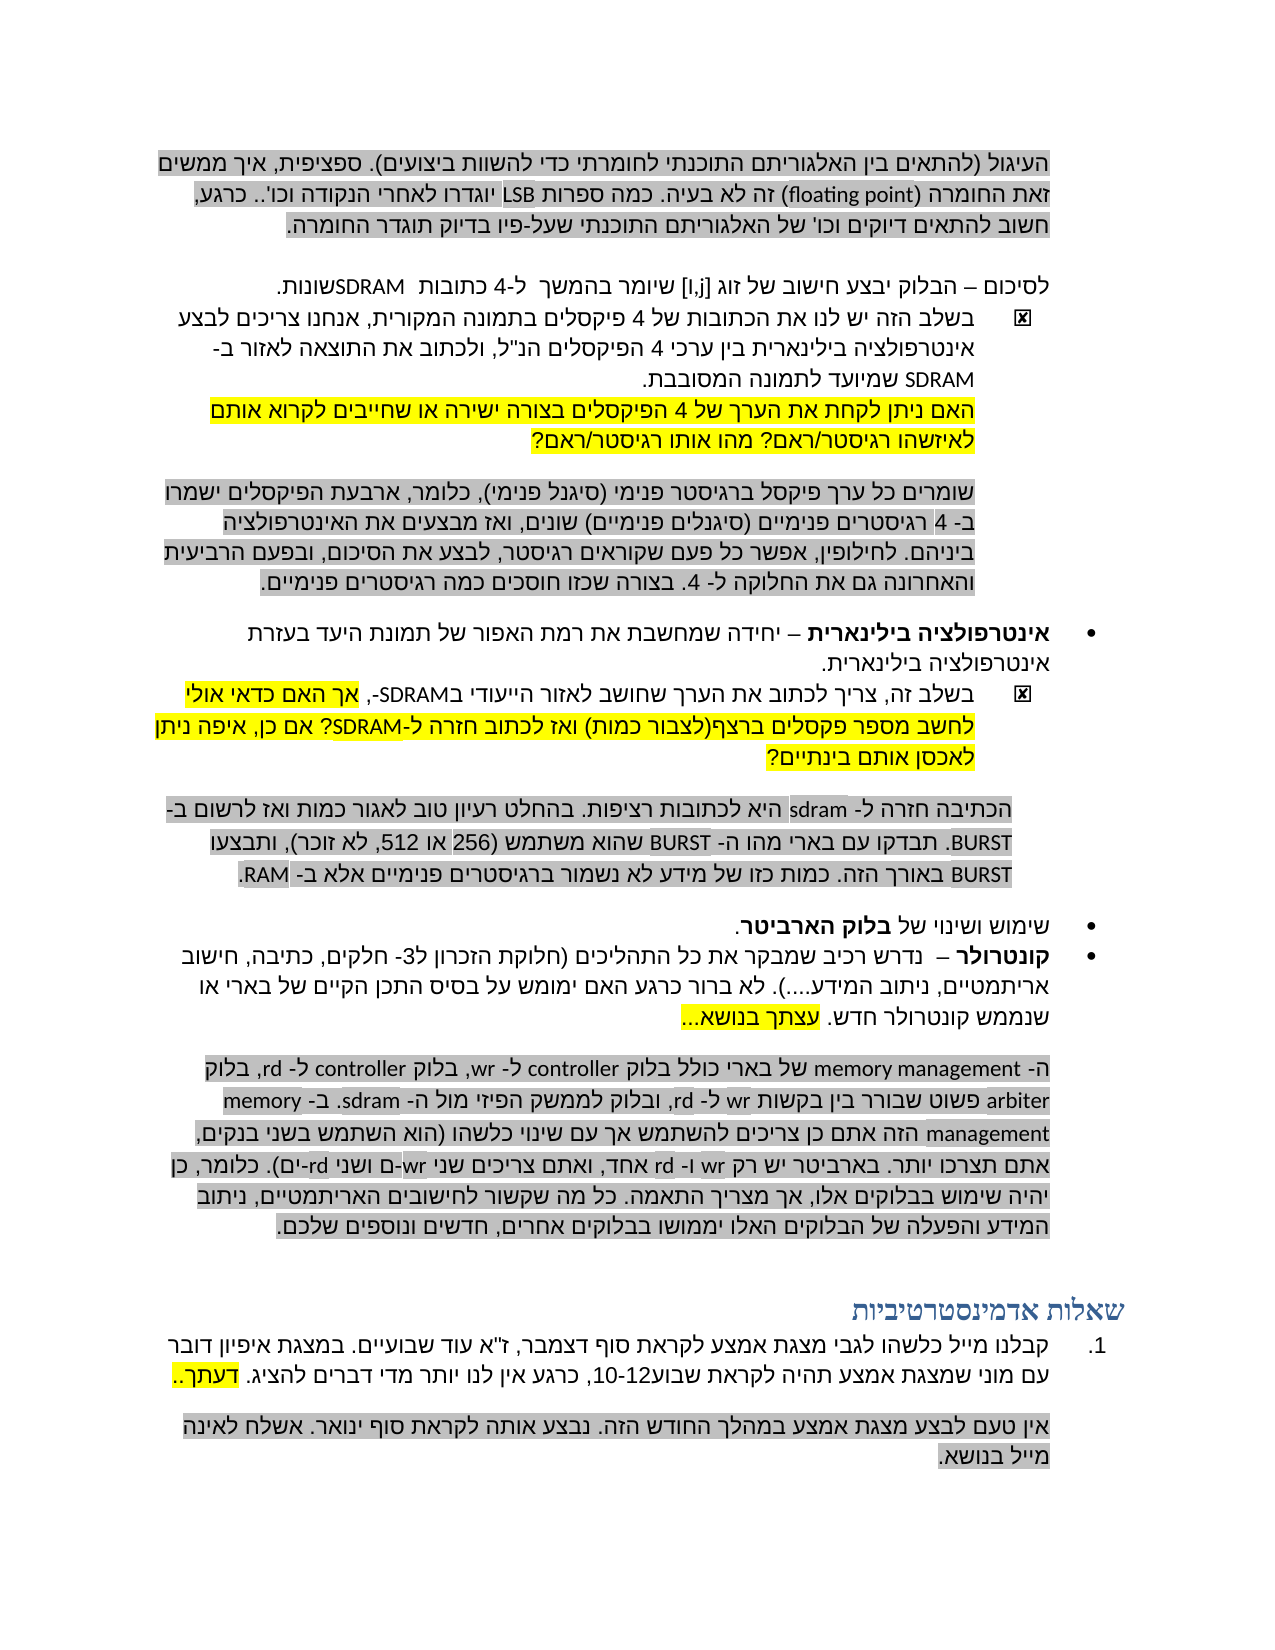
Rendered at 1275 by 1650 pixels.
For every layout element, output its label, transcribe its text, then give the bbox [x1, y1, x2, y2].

list שימוש ושינוי של בלוק הארביטר. [150, 913, 1087, 939]
text שומרים כל ערך פיקסל ברגיסטר פנימי (סיגנל פנימי), כלומר, ארבעת הפיקסלים ישמרו ב- 4 רגיסטרים פנימיים (סיגנלים פנימיים) שונים, ואז מבצעים את האינטרפולציה ביניהם. לחילופין, אפשר כל פעם שקוראים רגיסטר, לבצע את הסיכום, ובפעם הרביעית והאחרונה גם את החלוקה ל- 4. בצורה שכזו חוסכים כמה רגיסטרים פנימיים. [150, 478, 975, 596]
list קונטרולר – נדרש רכיב שמבקר את כל התהליכים (חלוקת הזכרון ל3- חלקים, כתיבה, חישוב אריתמטיים, ניתוב המידע....). לא ברור כרגע האם ימומש על בסיס התכן הקיים של בארי או שנממש קונטרולר חדש. עצתך בנושא... [150, 943, 1087, 1030]
text הכתיבה חזרה ל- sdram היא לכתובות רציפות. בהחלט רעיון טוב לאגור כמות ואז לרשום ב- BURST. תבדקו עם בארי מהו ה- BURST שהוא משתמש (256 או 512, לא זוכר), ותבצעו BURST באורך הזה. כמות כזו של מידע לא נשמור ברגיסטרים פנימיים אלא ב- RAM. [150, 795, 1012, 888]
subtitle שאלות אדמינסטרטיביות [150, 1293, 1125, 1327]
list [150, 150, 1050, 238]
list בשלב הזה יש לנו את הכתובות של 4 פיקסלים בתמונה המקורית, אנחנו צריכים לבצע אינטרפולציה בילינארית בין ערכי 4 הפיקסלים הנ"ל, ולכתוב את התוצאה לאזור ב-SDRAM שמיועד לתמונה המסובבת. האם ניתן לקחת את הערך של 4 הפיקסלים בצורה ישירה או שחייבים לקרוא אותם לאיזשהו רגיסטר/ראם? מהו אותו רגיסטר/ראם? [150, 305, 1012, 454]
list לסיכום – הבלוק יבצע חישוב של זוג [I,j] שיומר בהמשך ל-4 כתובות SDRAMשונות. [150, 242, 1050, 301]
list אינטרפולציה בילינארית – יחידה שמחשבת את רמת האפור של תמונת היעד בעזרת אינטרפולציה בילינארית. [150, 620, 1087, 677]
text ה- memory management של בארי כולל בלוק controller ל- wr, בלוק controller ל- rd, בלוק arbiter פשוט שבורר בין בקשות wr ל- rd, ובלוק לממשק הפיזי מול ה- sdram. ב- memory management הזה אתם כן צריכים להשתמש אך עם שינוי כלשהו (הוא השתמש בשני בנקים, אתם תצרכו יותר. בארביטר יש רק wr ו- rd אחד, ואתם צריכים שני wr-ם ושני rd-ים). כלומר, כן יהיה שימוש בבלוקים אלו, אך מצריך התאמה. כל מה שקשור לחישובים האריתמטיים, ניתוב המידע והפעלה של הבלוקים האלו יממושו בבלוקים אחרים, חדשים ונוספים שלכם. [150, 1054, 1050, 1239]
list בשלב זה, צריך לכתוב את הערך שחושב לאזור הייעודי בSDRAM-, אך האם כדאי אולי לחשב מספר פקסלים ברצף(לצבור כמות) ואז לכתוב חזרה ל-SDRAM? אם כן, איפה ניתן לאכסן אותם בינתיים? [150, 681, 1012, 771]
text אין טעם לבצע מצגת אמצע במהלך החודש הזה. נבצע אותה לקראת סוף ינואר. אשלח לאינה מייל בנושא. [150, 1413, 1050, 1469]
list קבלנו מייל כלשהו לגבי מצגת אמצע לקראת סוף דצמבר, ז"א עוד שבועיים. במצגת איפיון דובר עם מוני שמצגת אמצע תהיה לקראת שבוע10-12, כרגע אין לנו יותר מדי דברים להציג. דעתך.. [150, 1332, 1087, 1388]
